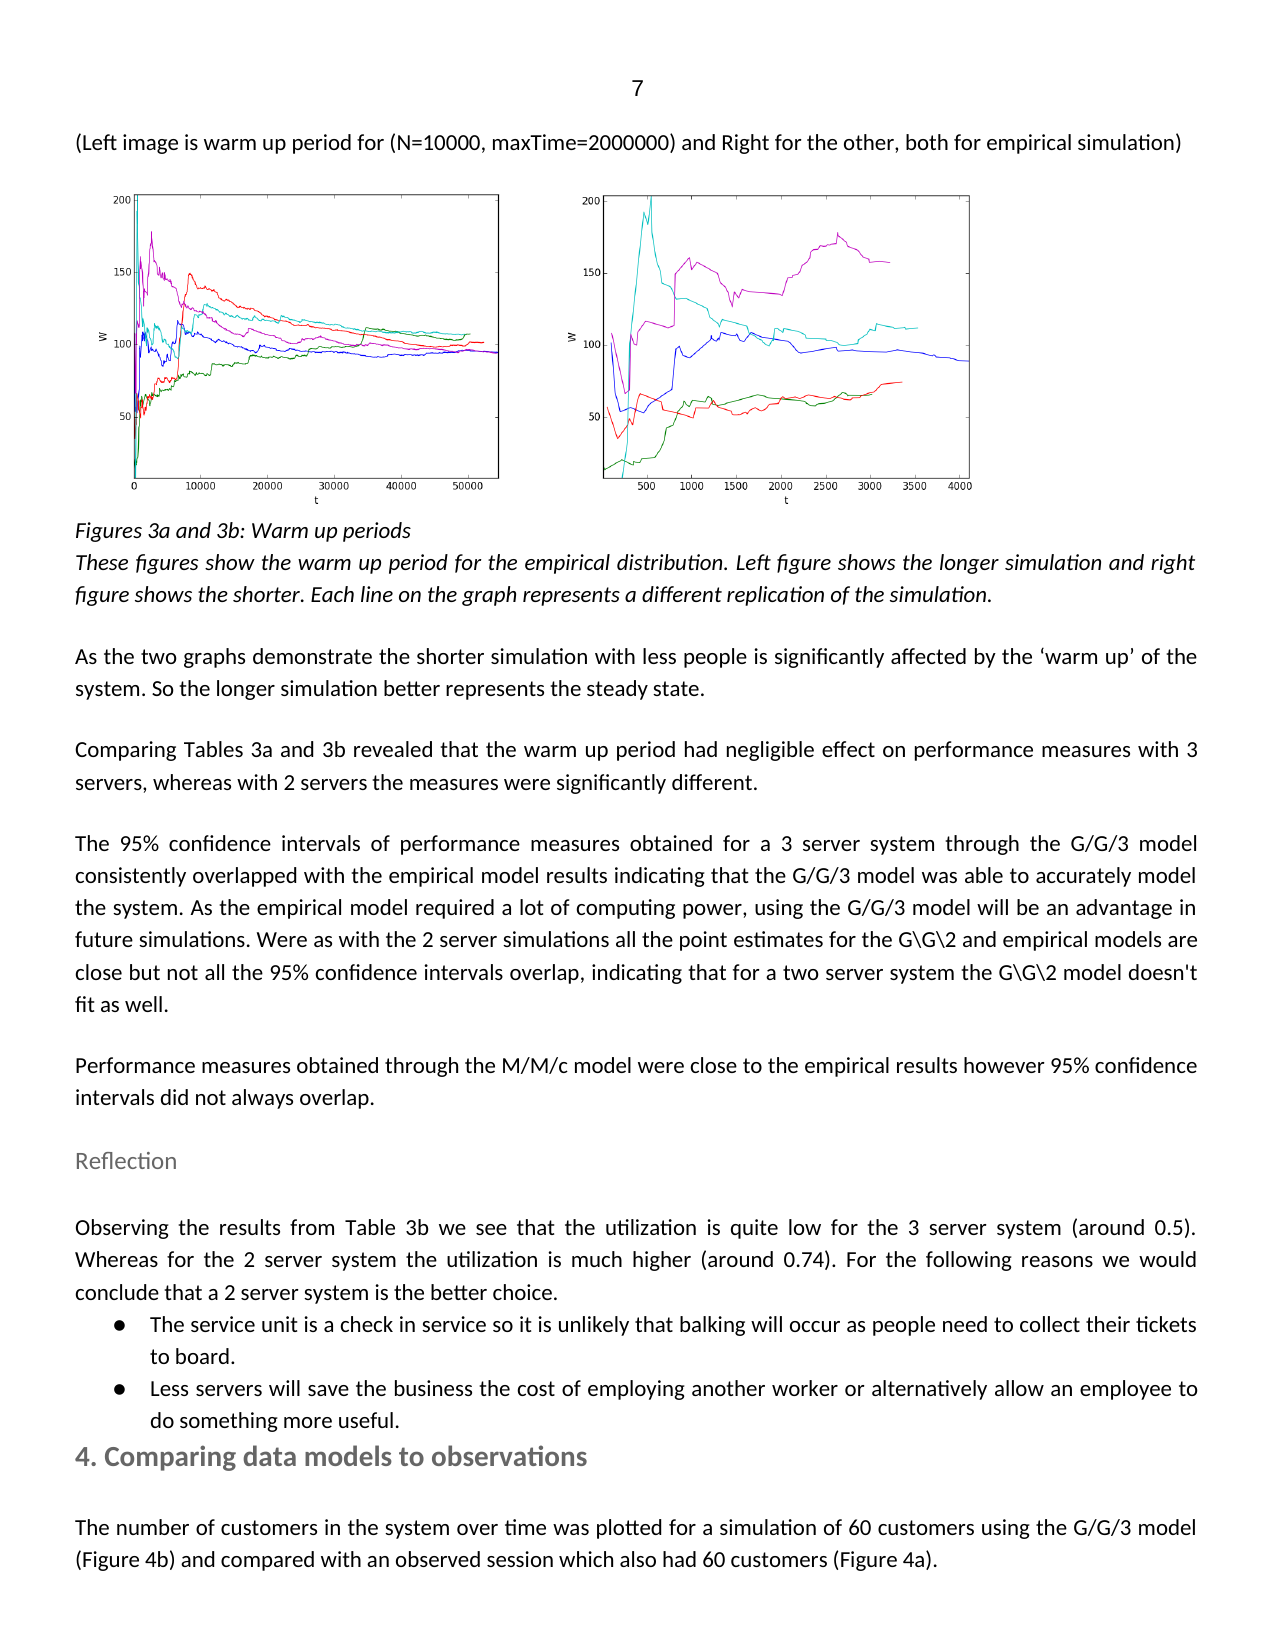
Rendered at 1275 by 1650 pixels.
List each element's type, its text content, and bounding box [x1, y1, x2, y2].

text Figures 3a and 3b: Warm up periods [75, 516, 1200, 544]
text Comparing Tables 3a and 3b revealed that the warm up period had negligible effect on performance measures with 3 servers, whereas with 2 servers the measures were significantly different. [75, 736, 1200, 796]
subtitle 4. Comparing data models to observations [75, 1438, 1200, 1474]
text Observing the results from Table 3b we see that the utilization is quite low for the 3 server system (around 0.5). Whereas for the 2 server system the utilization is much higher (around 0.74). For the following reasons we would conclude that a 2 server system is the better choice. [75, 1213, 1200, 1306]
list Less servers will save the business the cost of employing another worker or alternatively allow an employee to do something more useful. [112, 1374, 1200, 1434]
picture [75, 160, 1016, 513]
text (Left image is warm up period for (N=10000, maxTime=2000000) and Right for the other, both for empirical simulation) [75, 128, 1200, 156]
list The service unit is a check in service so it is unlikely that balking will occur as people need to collect their tickets to board. [112, 1310, 1200, 1370]
text The number of customers in the system over time was plotted for a simulation of 60 customers using the G/G/3 model (Figure 4b) and compared with an observed session which also had 60 customers (Figure 4a). [75, 1513, 1200, 1573]
text As the two graphs demonstrate the shorter simulation with less people is significantly affected by the ‘warm up’ of the system. So the longer simulation better represents the steady state. [75, 642, 1200, 702]
text Performance measures obtained through the M/M/c model were close to the empirical results however 95% confidence intervals did not always overlap. [75, 1051, 1200, 1112]
text These figures show the warm up period for the empirical distribution. Left figure shows the longer simulation and right figure shows the shorter. Each line on the graph represents a different replication of the simulation. [75, 548, 1200, 609]
text The 95% confidence intervals of performance measures obtained for a 3 server system through the G/G/3 model consistently overlapped with the empirical model results indicating that the G/G/3 model was able to accurately model the system. As the empirical model required a lot of computing power, using the G/G/3 model will be an advantage in future simulations. Were as with the 2 server simulations all the point estimates for the G\G\2 and empirical models are close but not all the 95% confidence intervals overlap, indicating that for a two server system the G\G\2 model doesn't fit as well. [75, 829, 1200, 1018]
subtitle Reflection [75, 1145, 1200, 1175]
